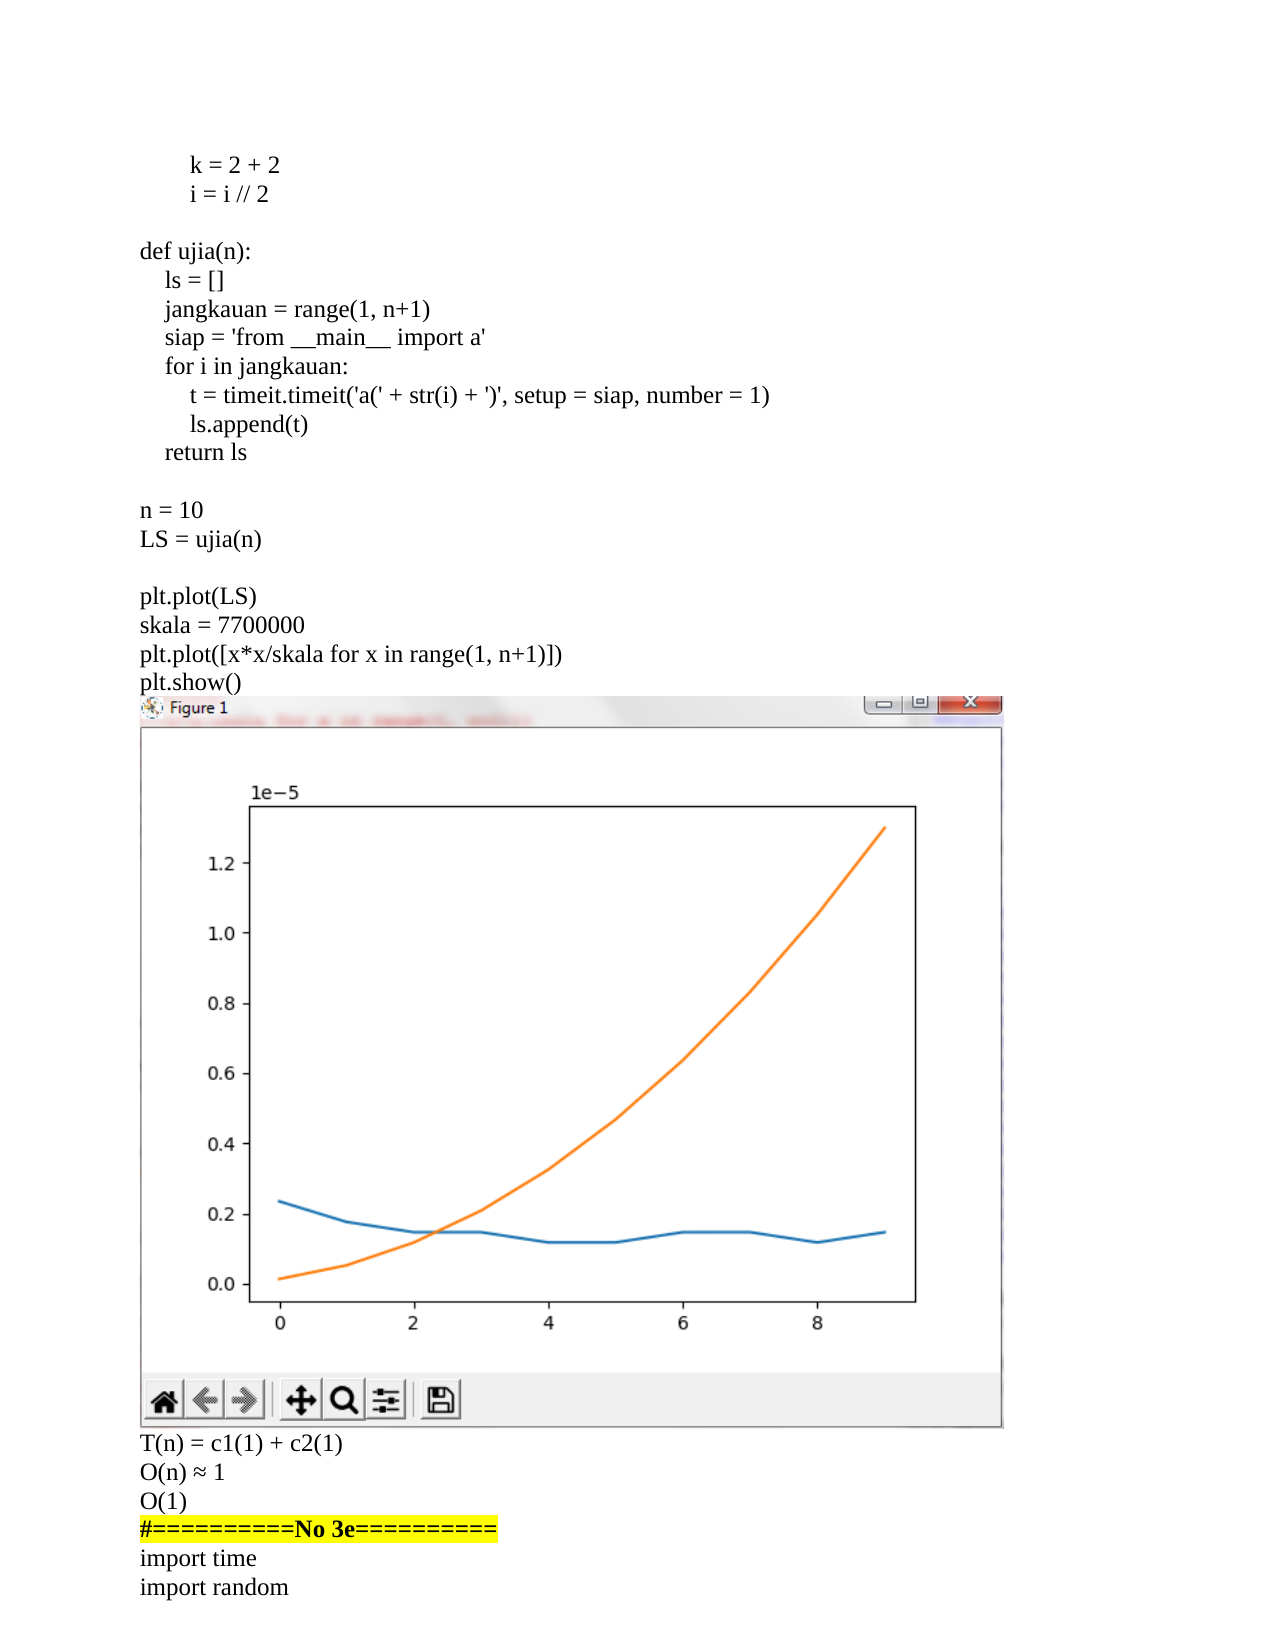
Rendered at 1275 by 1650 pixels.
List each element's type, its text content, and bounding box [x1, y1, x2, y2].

text ls.append(t) [139, 409, 1214, 437]
text O(n) ≈ 1 [139, 1457, 1214, 1486]
text for i in jangkauan: [139, 351, 1214, 380]
text import random [139, 1572, 1214, 1601]
text skala = 7700000 [139, 610, 1214, 639]
text siap = 'from __main__ import a' [139, 322, 1214, 351]
text LS = ujia(n) [139, 524, 1214, 552]
text return ls [139, 437, 1214, 466]
text t = timeit.timeit('a(' + str(i) + ')', setup = siap, number = 1) [139, 380, 1214, 409]
text k = 2 + 2 [139, 150, 1214, 179]
text #==========No 3e========== [139, 1514, 1214, 1543]
text plt.plot([x*x/skala for x in range(1, n+1)]) [139, 639, 1214, 667]
text import time [139, 1543, 1214, 1572]
picture [139, 696, 1005, 1429]
text ls = [] [139, 265, 1214, 294]
text plt.plot(LS) [139, 581, 1214, 610]
text def ujia(n): [139, 236, 1214, 265]
text i = i // 2 [139, 179, 1214, 207]
text jangkauan = range(1, n+1) [139, 294, 1214, 322]
text n = 10 [139, 495, 1214, 524]
text O(1) [139, 1486, 1214, 1514]
